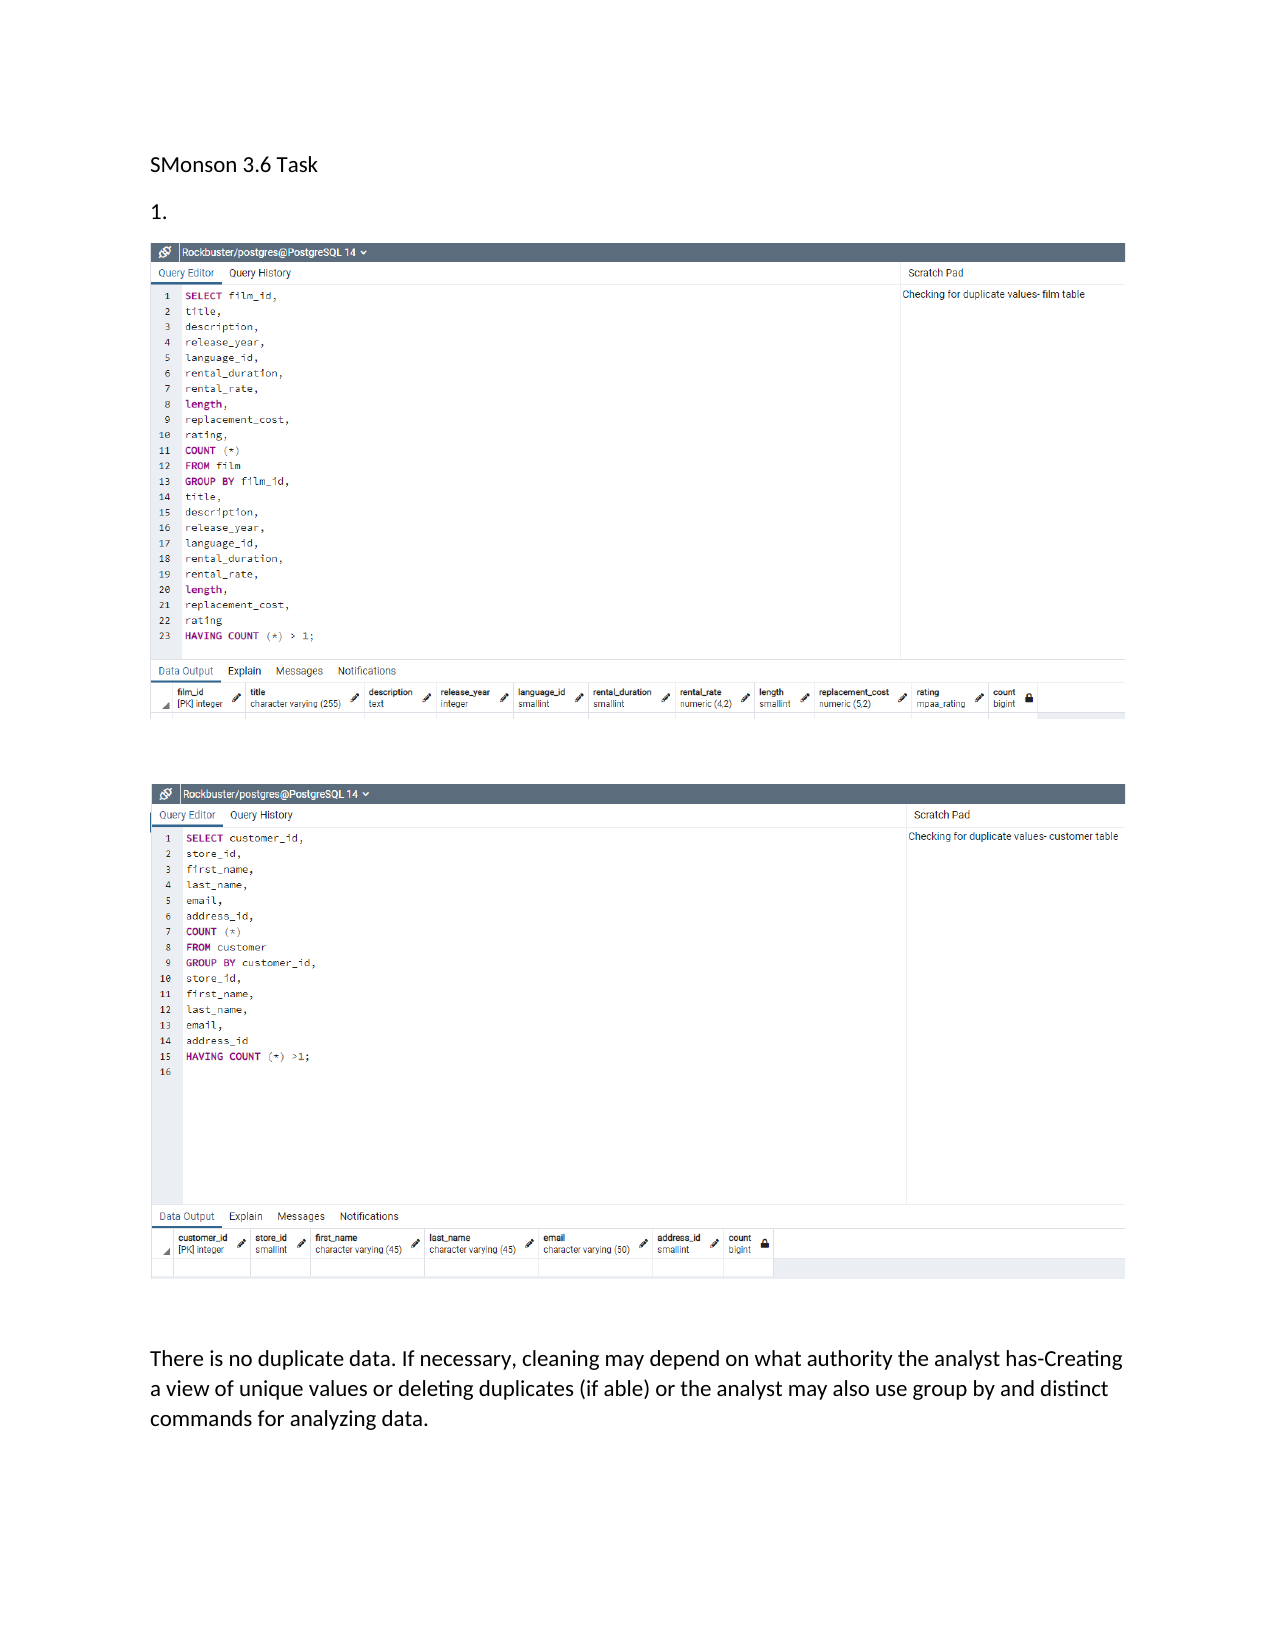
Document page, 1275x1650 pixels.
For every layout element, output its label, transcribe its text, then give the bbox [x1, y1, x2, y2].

text There is no duplicate data. If necessary, cleaning may depend on what authority the analyst has-Creating a view of unique values or deleting duplicates (if able) or the analyst may also use group by and distinct commands for analyzing data. [150, 1344, 1125, 1432]
picture [150, 243, 1125, 719]
text 1. [150, 197, 1125, 225]
picture [150, 784, 1125, 1279]
text SMonson 3.6 Task [150, 150, 1125, 178]
